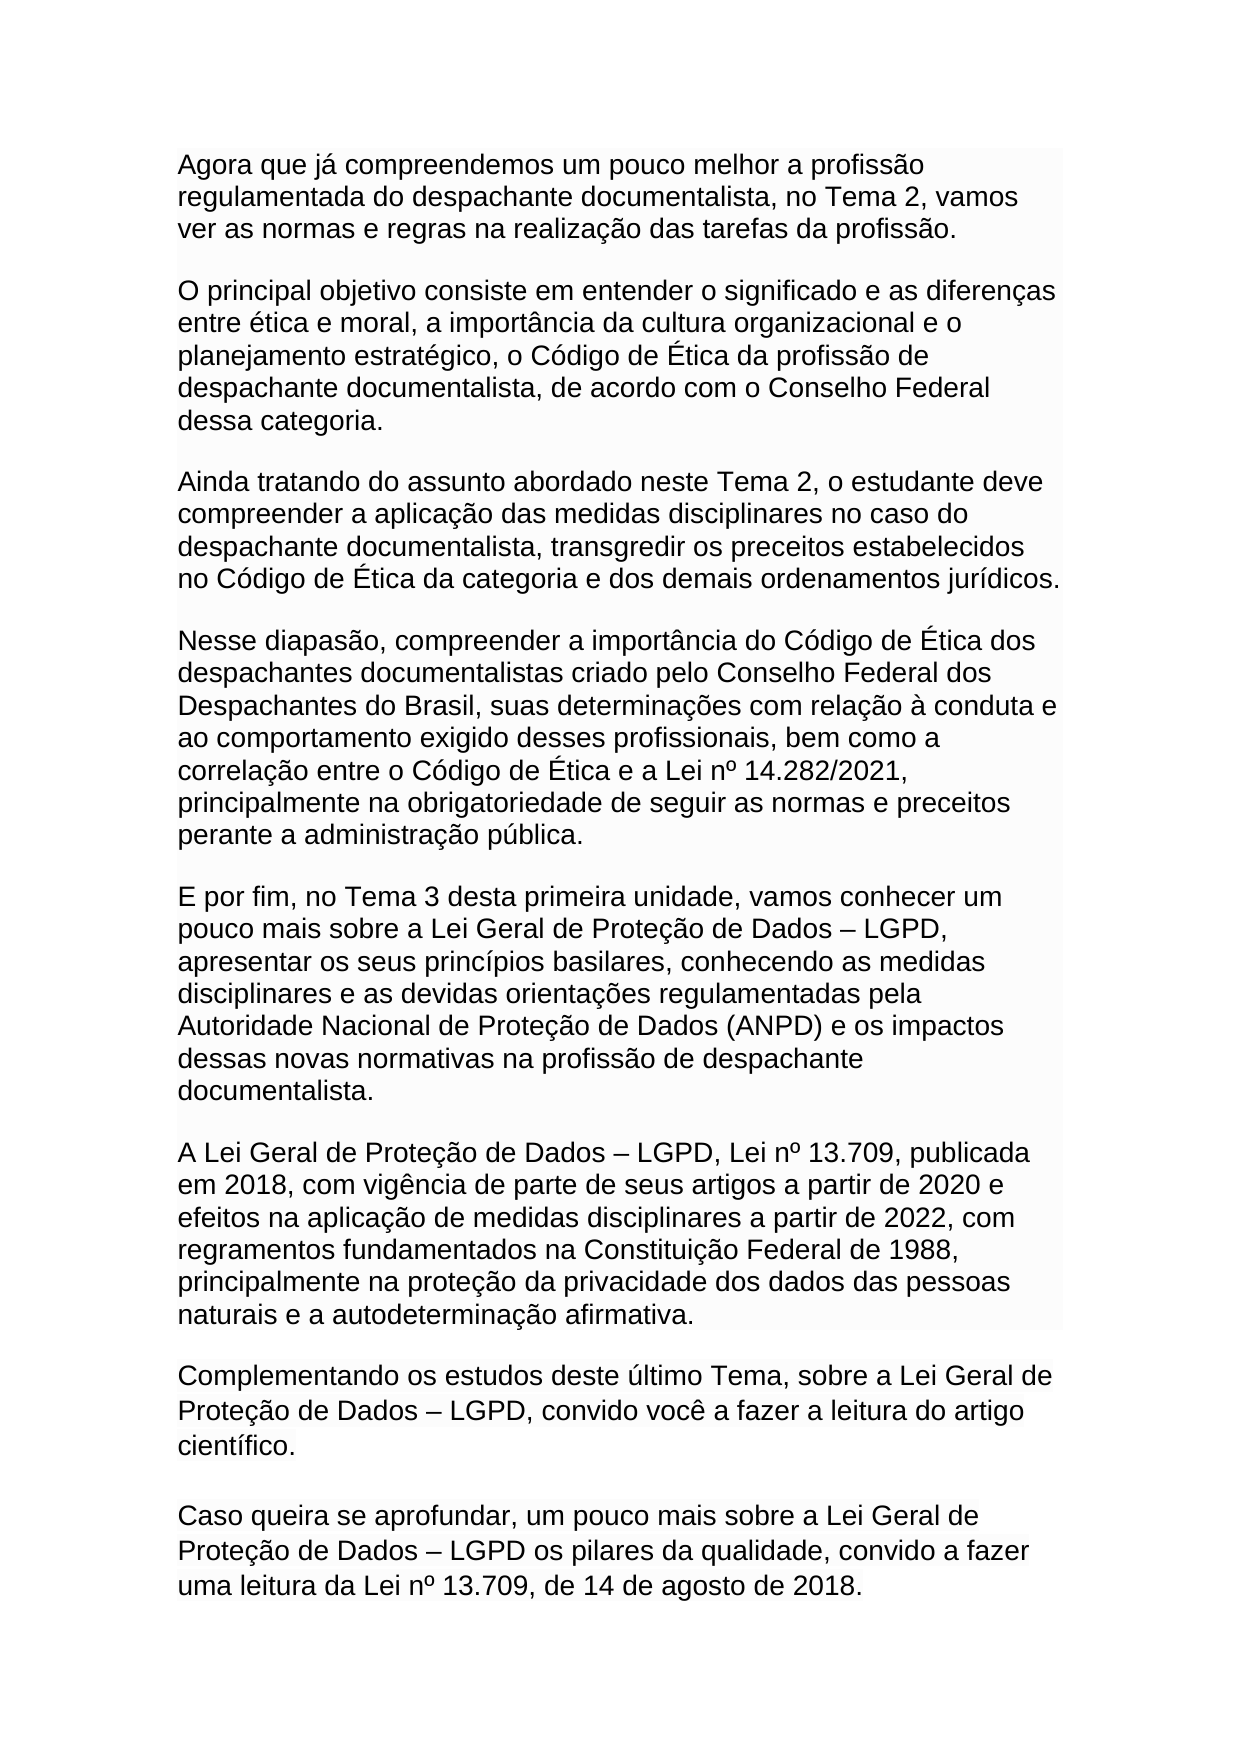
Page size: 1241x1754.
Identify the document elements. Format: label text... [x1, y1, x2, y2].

text O principal objetivo consiste em entender o significado e as diferenças entre ética e moral, a importância da cultura organizacional e o planejamento estratégico, o Código de Ética da profissão de despachante documentalista, de acordo com o Conselho Federal dessa categoria. [177, 274, 1063, 436]
text Ainda tratando do assunto abordado neste Tema 2, o estudante deve compreender a aplicação das medidas disciplinares no caso do despachante documentalista, transgredir os preceitos estabelecidos no Código de Ética da categoria e dos demais ordenamentos jurídicos. [177, 465, 1063, 595]
text Agora que já compreendemos um pouco melhor a profissão regulamentada do despachante documentalista, no Tema 2, vamos ver as normas e regras na realização das tarefas da profissão. [177, 148, 1063, 245]
text E por fim, no Tema 3 desta primeira unidade, vamos conhecer um pouco mais sobre a Lei Geral de Proteção de Dados – LGPD, apresentar os seus princípios basilares, conhecendo as medidas disciplinares e as devidas orientações regulamentadas pela Autoridade Nacional de Proteção de Dados (ANPD) e os impactos dessas novas normativas na profissão de despachante documentalista. [177, 880, 1063, 1107]
text Complementando os estudos deste último Tema, sobre a Lei Geral de Proteção de Dados – LGPD, convido você a fazer a leitura do artigo científico. Caso queira se aprofundar, um pouco mais sobre a Lei Geral de Proteção de Dados – LGPD os pilares da qualidade, convido a fazer uma leitura da Lei nº 13.709, de 14 de agosto de 2018. [177, 1359, 1063, 1601]
text Nesse diapasão, compreender a importância do Código de Ética dos despachantes documentalistas criado pelo Conselho Federal dos Despachantes do Brasil, suas determinações com relação à conduta e ao comportamento exigido desses profissionais, bem como a correlação entre o Código de Ética e a Lei nº 14.282/2021, principalmente na obrigatoriedade de seguir as normas e preceitos perante a administração pública. [177, 624, 1063, 851]
text A Lei Geral de Proteção de Dados – LGPD, Lei nº 13.709, publicada em 2018, com vigência de parte de seus artigos a partir de 2020 e efeitos na aplicação de medidas disciplinares a partir de 2022, com regramentos fundamentados na Constituição Federal de 1988, principalmente na proteção da privacidade dos dados das pessoas naturais e a autodeterminação afirmativa. [177, 1136, 1063, 1330]
